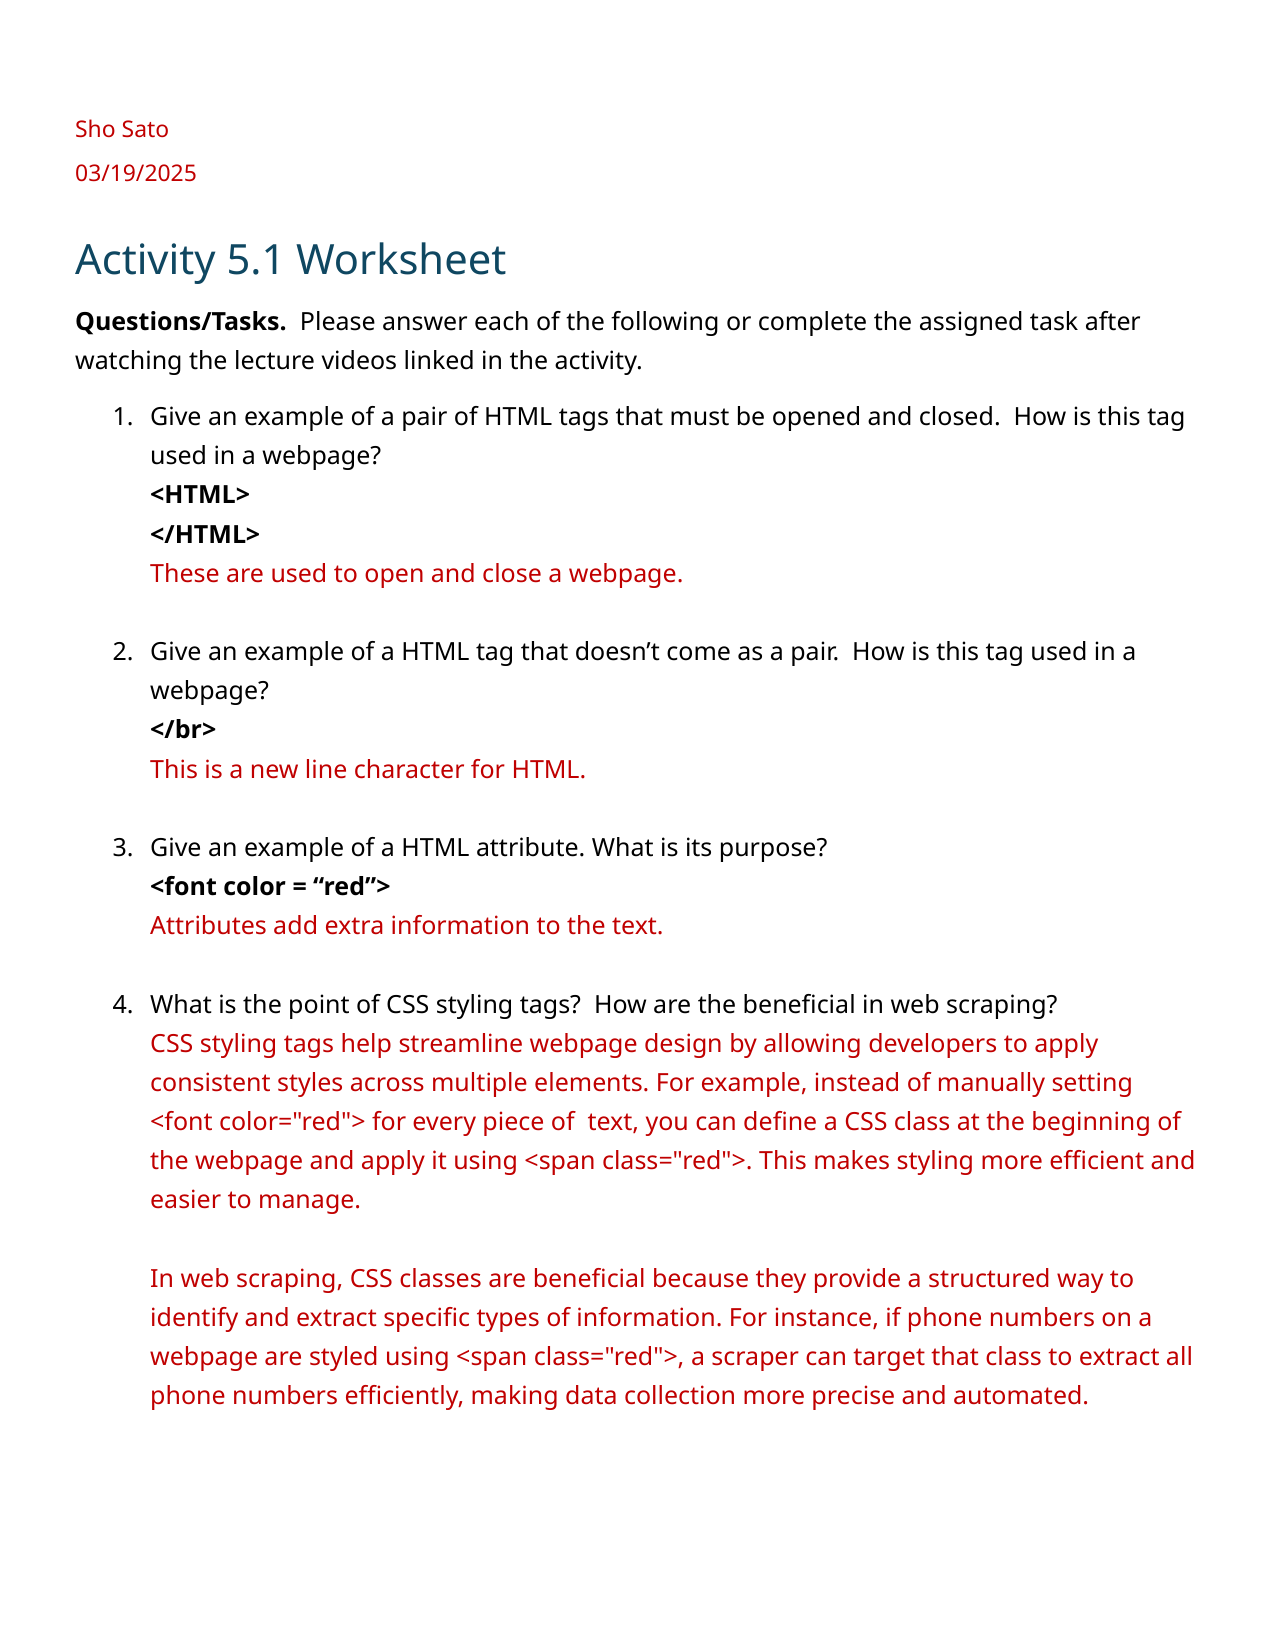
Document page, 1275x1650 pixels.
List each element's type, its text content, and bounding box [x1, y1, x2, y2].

list This is a new line character for HTML. [150, 751, 1200, 785]
list Attributes add extra information to the text. [150, 908, 1200, 942]
list </br> [150, 712, 1200, 746]
list Give an example of a pair of HTML tags that must be opened and closed. How is this tag used in a webpage? [112, 399, 1200, 472]
list Give an example of a HTML attribute. What is its purpose? [112, 829, 1200, 864]
text Questions/Tasks. Please answer each of the following or complete the assigned task after watching the lecture videos linked in the activity. [75, 304, 1200, 377]
list CSS styling tags help streamline webpage design by allowing developers to apply consistent styles across multiple elements. For example, instead of manually setting <font color="red"> for every piece of text, you can define a CSS class at the beginning of the webpage and apply it using <span class="red">. This makes styling more efficient and easier to manage. [150, 1025, 1200, 1216]
list Give an example of a HTML tag that doesn’t come as a pair. How is this tag used in a webpage? [112, 634, 1200, 707]
list <font color = “red”> [150, 869, 1200, 903]
subtitle Activity 5.1 Worksheet [75, 230, 1200, 287]
list These are used to open and close a webpage. [150, 555, 1200, 589]
text 03/19/2025 [75, 157, 1200, 188]
list <HTML> [150, 477, 1200, 511]
list What is the point of CSS styling tags? How are the beneficial in web scraping? [112, 986, 1200, 1020]
list In web scraping, CSS classes are beneficial because they provide a structured way to identify and extract specific types of information. For instance, if phone numbers on a webpage are styled using <span class="red">, a scraper can target that class to extract all phone numbers efficiently, making data collection more precise and automated. [150, 1260, 1200, 1412]
list </HTML> [150, 516, 1200, 550]
subtitle Sho Sato [75, 112, 1200, 144]
